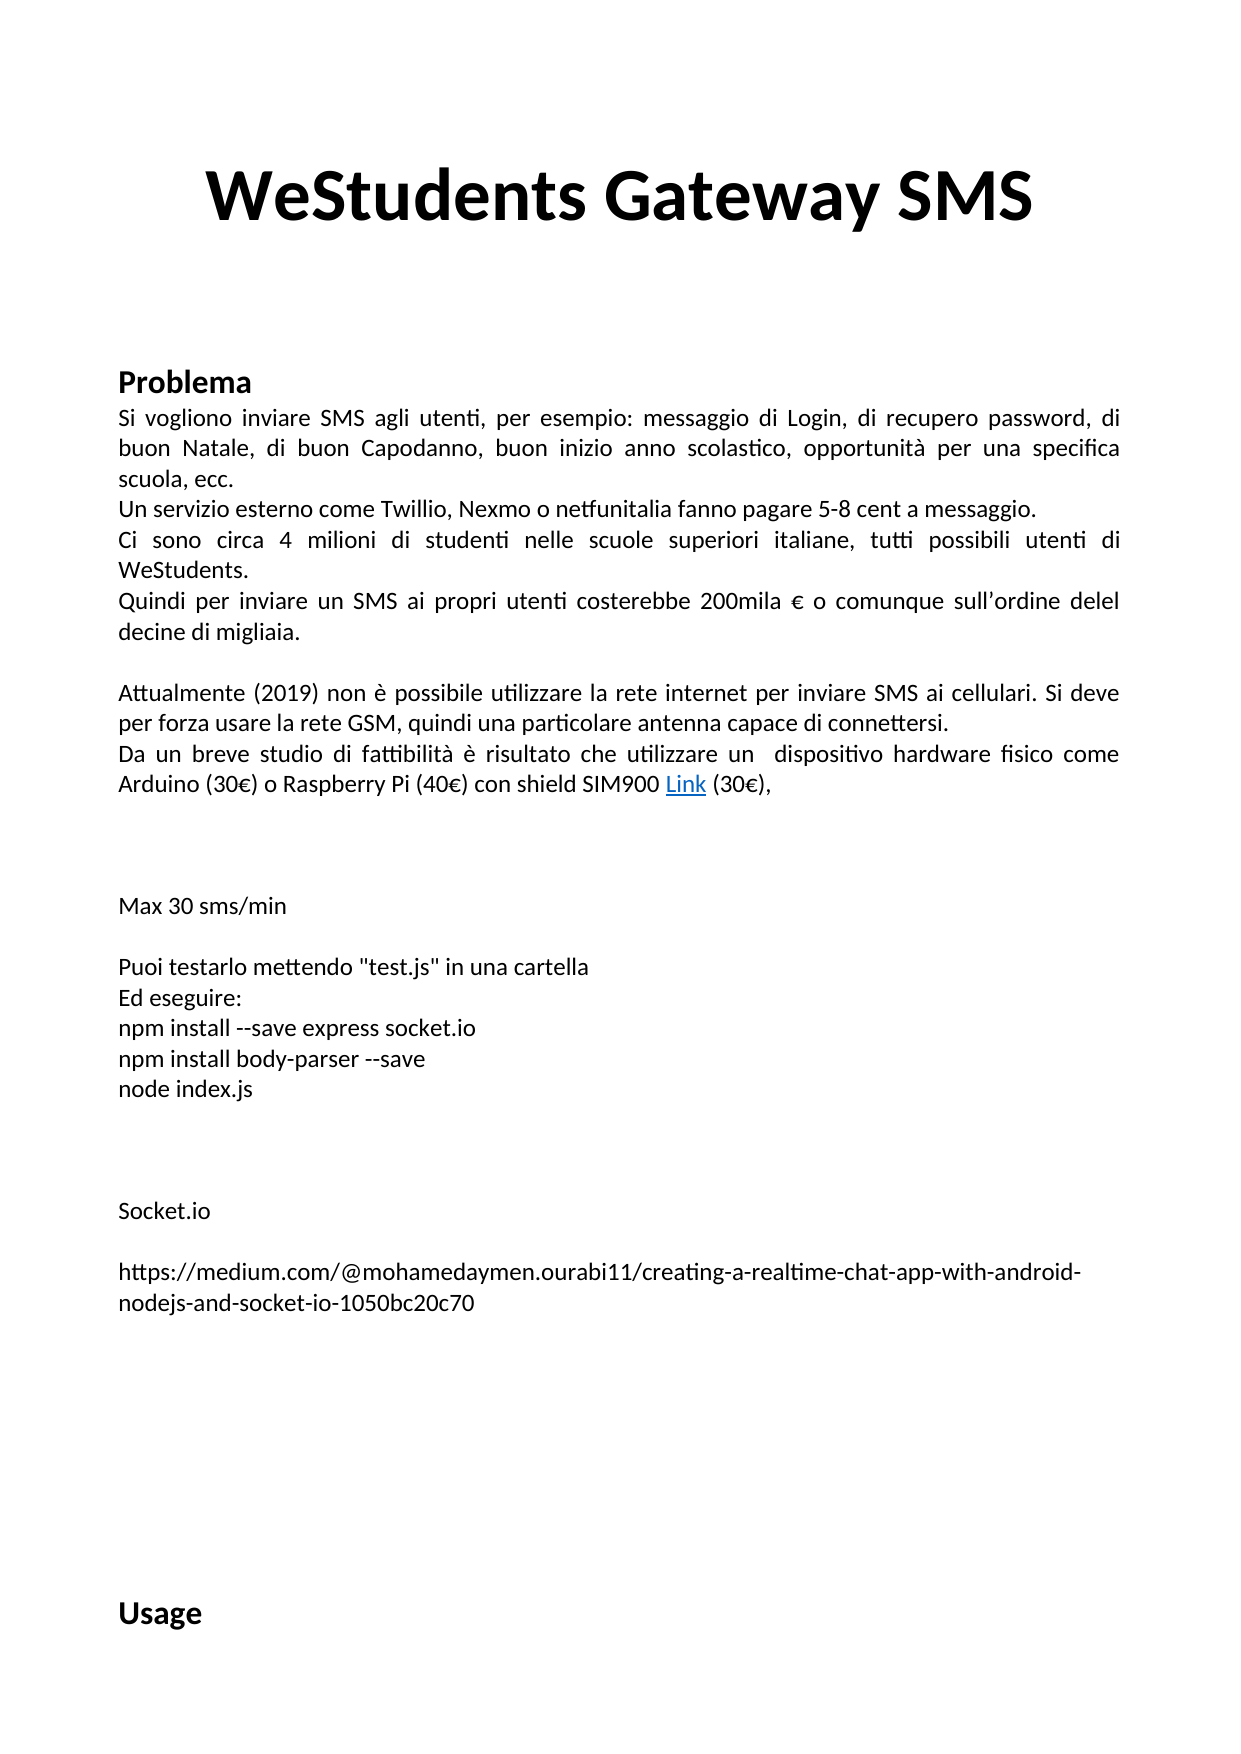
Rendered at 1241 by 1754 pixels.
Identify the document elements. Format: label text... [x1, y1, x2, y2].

text WeStudents Gateway SMS [118, 148, 1122, 239]
text Un servizio esterno come Twillio, Nexmo o netfunitalia fanno pagare 5-8 cent a messaggio. [118, 493, 1122, 524]
text node index.js [118, 1073, 1122, 1104]
text https://medium.com/@mohamedaymen.ourabi11/creating-a-realtime-chat-app-with-android-nodejs-and-socket-io-1050bc20c70 [118, 1257, 1122, 1318]
text Puoi testarlo mettendo "test.js" in una cartella [118, 951, 1122, 982]
text Max 30 sms/min [118, 890, 1122, 921]
text Attualmente (2019) non è possibile utilizzare la rete internet per inviare SMS ai cellulari. Si deve per forza usare la rete GSM, quindi una particolare antenna capace di connettersi. [118, 677, 1122, 738]
text Da un breve studio di fattibilità è risultato che utilizzare un dispositivo hardware fisico come Arduino (30€) o Raspberry Pi (40€) con shield SIM900 Link (30€), [118, 738, 1122, 799]
text npm install --save express socket.io [118, 1012, 1122, 1043]
text npm install body-parser --save [118, 1043, 1122, 1073]
text Quindi per inviare un SMS ai propri utenti costerebbe 200mila € o comunque sull’ordine delel decine di migliaia. [118, 585, 1122, 646]
text Si vogliono inviare SMS agli utenti, per esempio: messaggio di Login, di recupero password, di buon Natale, di buon Capodanno, buon inizio anno scolastico, opportunità per una specifica scuola, ecc. [118, 402, 1122, 493]
text Socket.io [118, 1196, 1122, 1226]
text Usage [118, 1592, 1122, 1633]
text Ci sono circa 4 milioni di studenti nelle scuole superiori italiane, tutti possibili utenti di WeStudents. [118, 524, 1122, 585]
text Problema [118, 361, 1122, 402]
text Ed eseguire: [118, 982, 1122, 1012]
